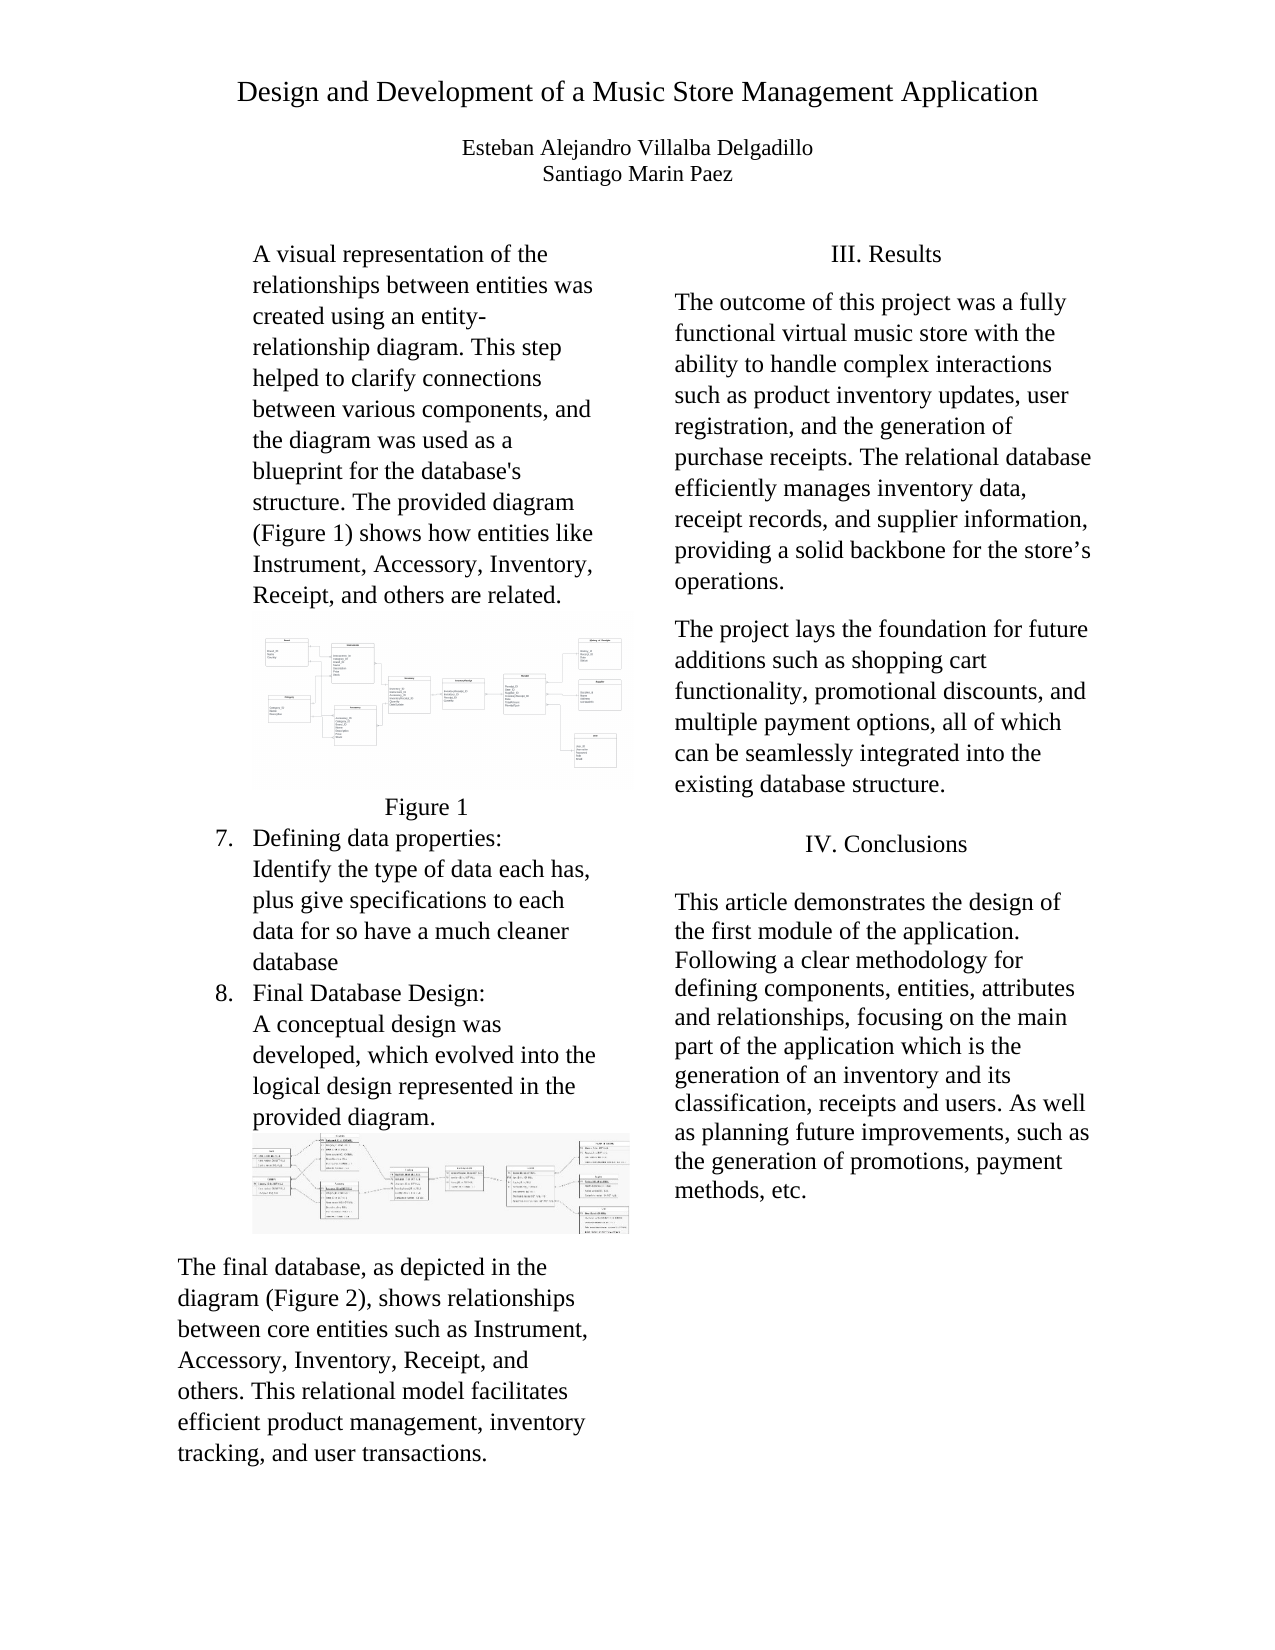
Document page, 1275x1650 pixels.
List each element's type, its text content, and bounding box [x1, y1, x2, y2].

picture [252, 611, 634, 790]
text The outcome of this project was a fully functional virtual music store with the ability to handle complex interactions such as product inventory updates, user registration, and the generation of purchase receipts. The relational database efficiently manages inventory data, receipt records, and supplier information, providing a solid backbone for the store’s operations. [674, 287, 1098, 595]
text This article demonstrates the design of the first module of the application. Following a clear methodology for defining components, entities, attributes and relationships, focusing on the main part of the application which is the generation of an inventory and its classification, receipts and users. As well as planning future improvements, such as the generation of promotions, payment methods, etc. [674, 887, 1098, 1203]
list A conceptual design was developed, which evolved into the logical design represented in the provided diagram. [252, 1009, 601, 1131]
text IV. Conclusions [674, 829, 1098, 858]
text The project lays the foundation for future additions such as shopping cart functionality, promotional discounts, and multiple payment options, all of which can be seamlessly integrated into the existing database structure. [674, 614, 1098, 798]
list A visual representation of the relationships between entities was created using an entity-relationship diagram. This step helped to clarify connections between various components, and the diagram was used as a blueprint for the database's structure. The provided diagram (Figure 1) shows how entities like Instrument, Accessory, Inventory, Receipt, and others are related. [252, 239, 601, 609]
list Figure 1 [252, 792, 601, 821]
text The final database, as depicted in the diagram (Figure 2), shows relationships between core entities such as Instrument, Accessory, Inventory, Receipt, and others. This relational model facilitates efficient product management, inventory tracking, and user transactions. [177, 1252, 601, 1467]
list Defining data properties: [215, 823, 601, 852]
text III. Results [674, 239, 1098, 268]
list Identify the type of data each has, plus give specifications to each data for so have a much cleaner database [252, 854, 601, 976]
picture [252, 1133, 630, 1234]
list Final Database Design: [215, 978, 601, 1007]
